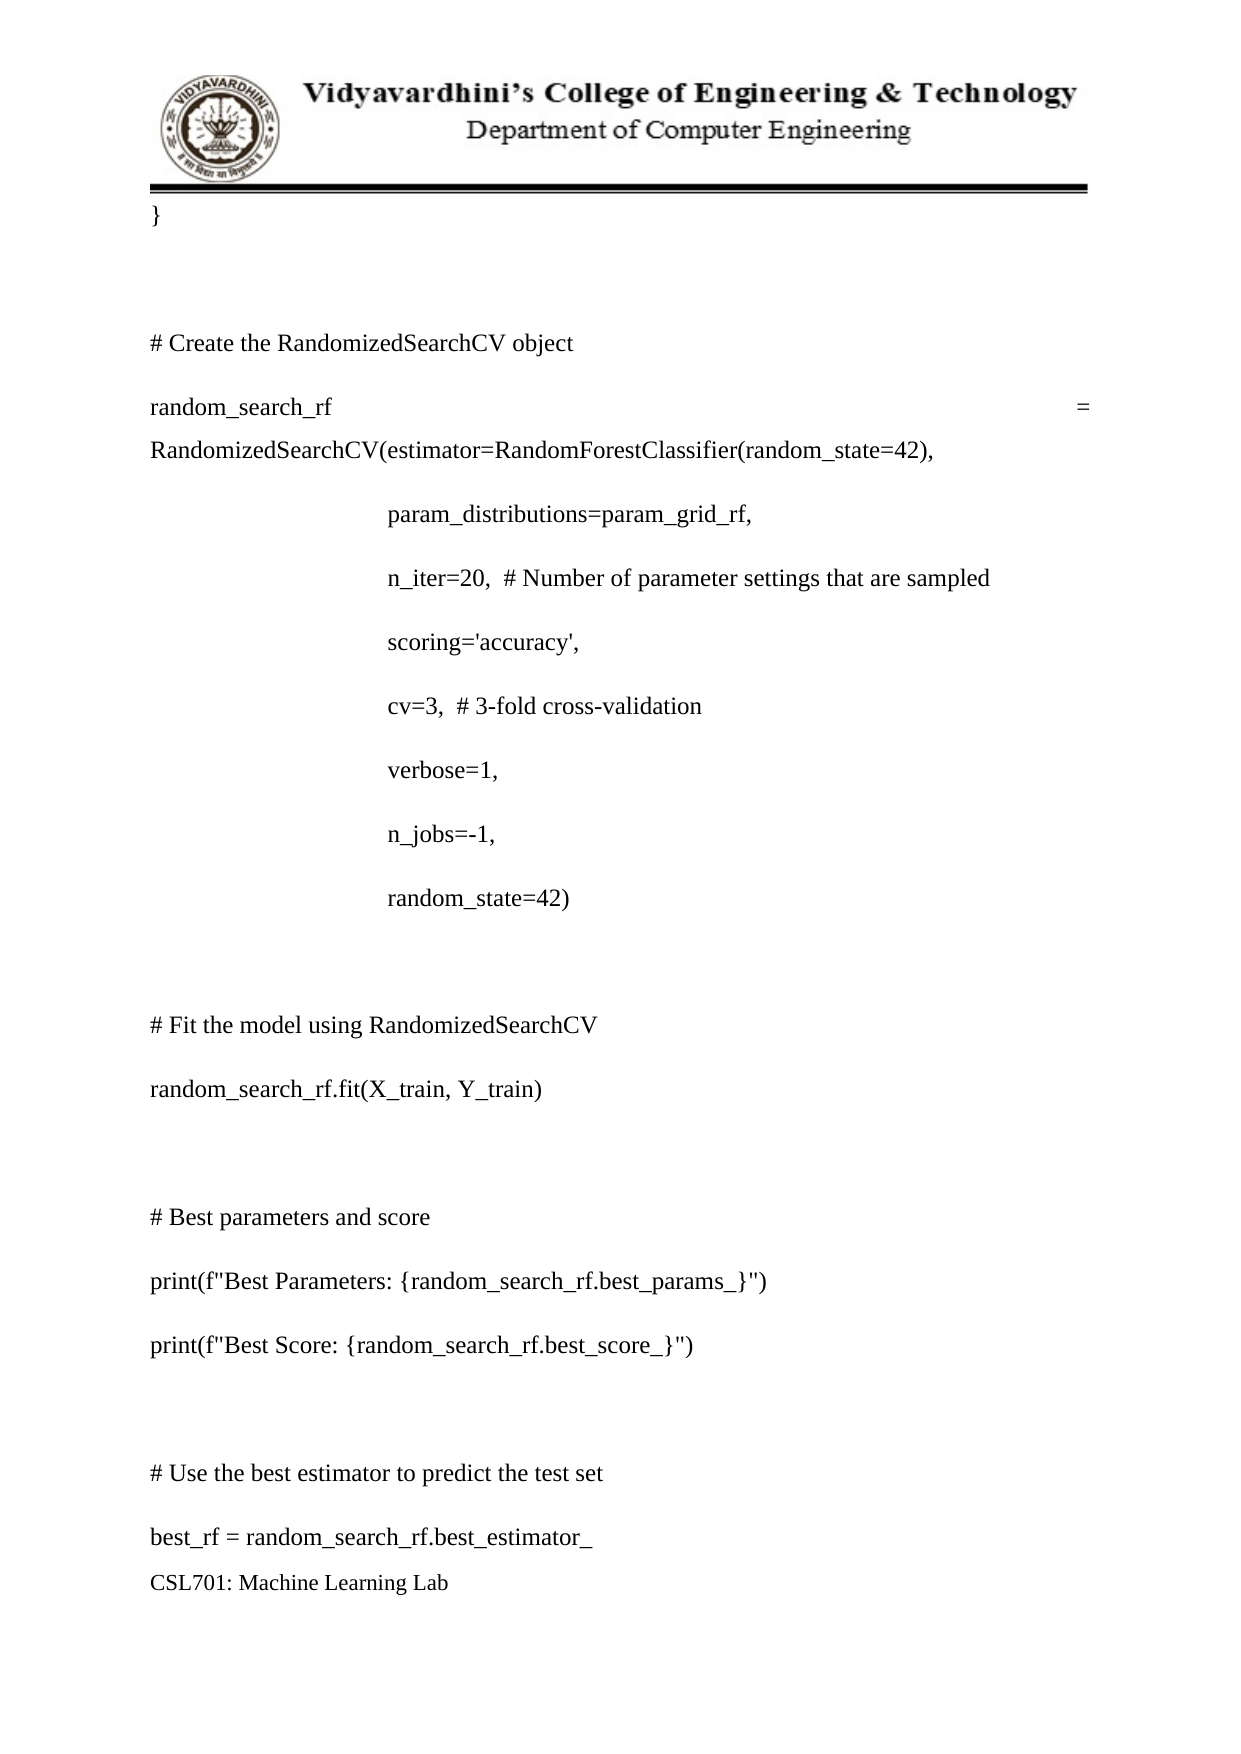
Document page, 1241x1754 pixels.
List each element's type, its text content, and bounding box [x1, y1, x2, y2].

picture [150, 75, 1091, 200]
text random_search_rf = RandomizedSearchCV(estimator=RandomForestClassifier(random_state=42), [150, 392, 1090, 464]
text random_state=42) [150, 883, 1090, 911]
text random_search_rf.fit(X_train, Y_train) [150, 1074, 1090, 1103]
text } [150, 200, 1090, 229]
text print(f"Best Parameters: {random_search_rf.best_params_}") [150, 1266, 1090, 1295]
text # Fit the model using RandomizedSearchCV [150, 1011, 1090, 1039]
text best_rf = random_search_rf.best_estimator_ [150, 1522, 1090, 1551]
text n_iter=20, # Number of parameter settings that are sampled [150, 563, 1090, 592]
text # Use the best estimator to predict the test set [150, 1458, 1090, 1487]
text # Create the RandomizedSearchCV object [150, 328, 1090, 357]
text verbose=1, [150, 755, 1090, 783]
text cv=3, # 3-fold cross-validation [150, 691, 1090, 719]
text print(f"Best Score: {random_search_rf.best_score_}") [150, 1330, 1090, 1359]
text param_distributions=param_grid_rf, [150, 499, 1090, 528]
text # Best parameters and score [150, 1202, 1090, 1231]
text scoring='accuracy', [150, 627, 1090, 656]
text n_jobs=-1, [150, 819, 1090, 847]
